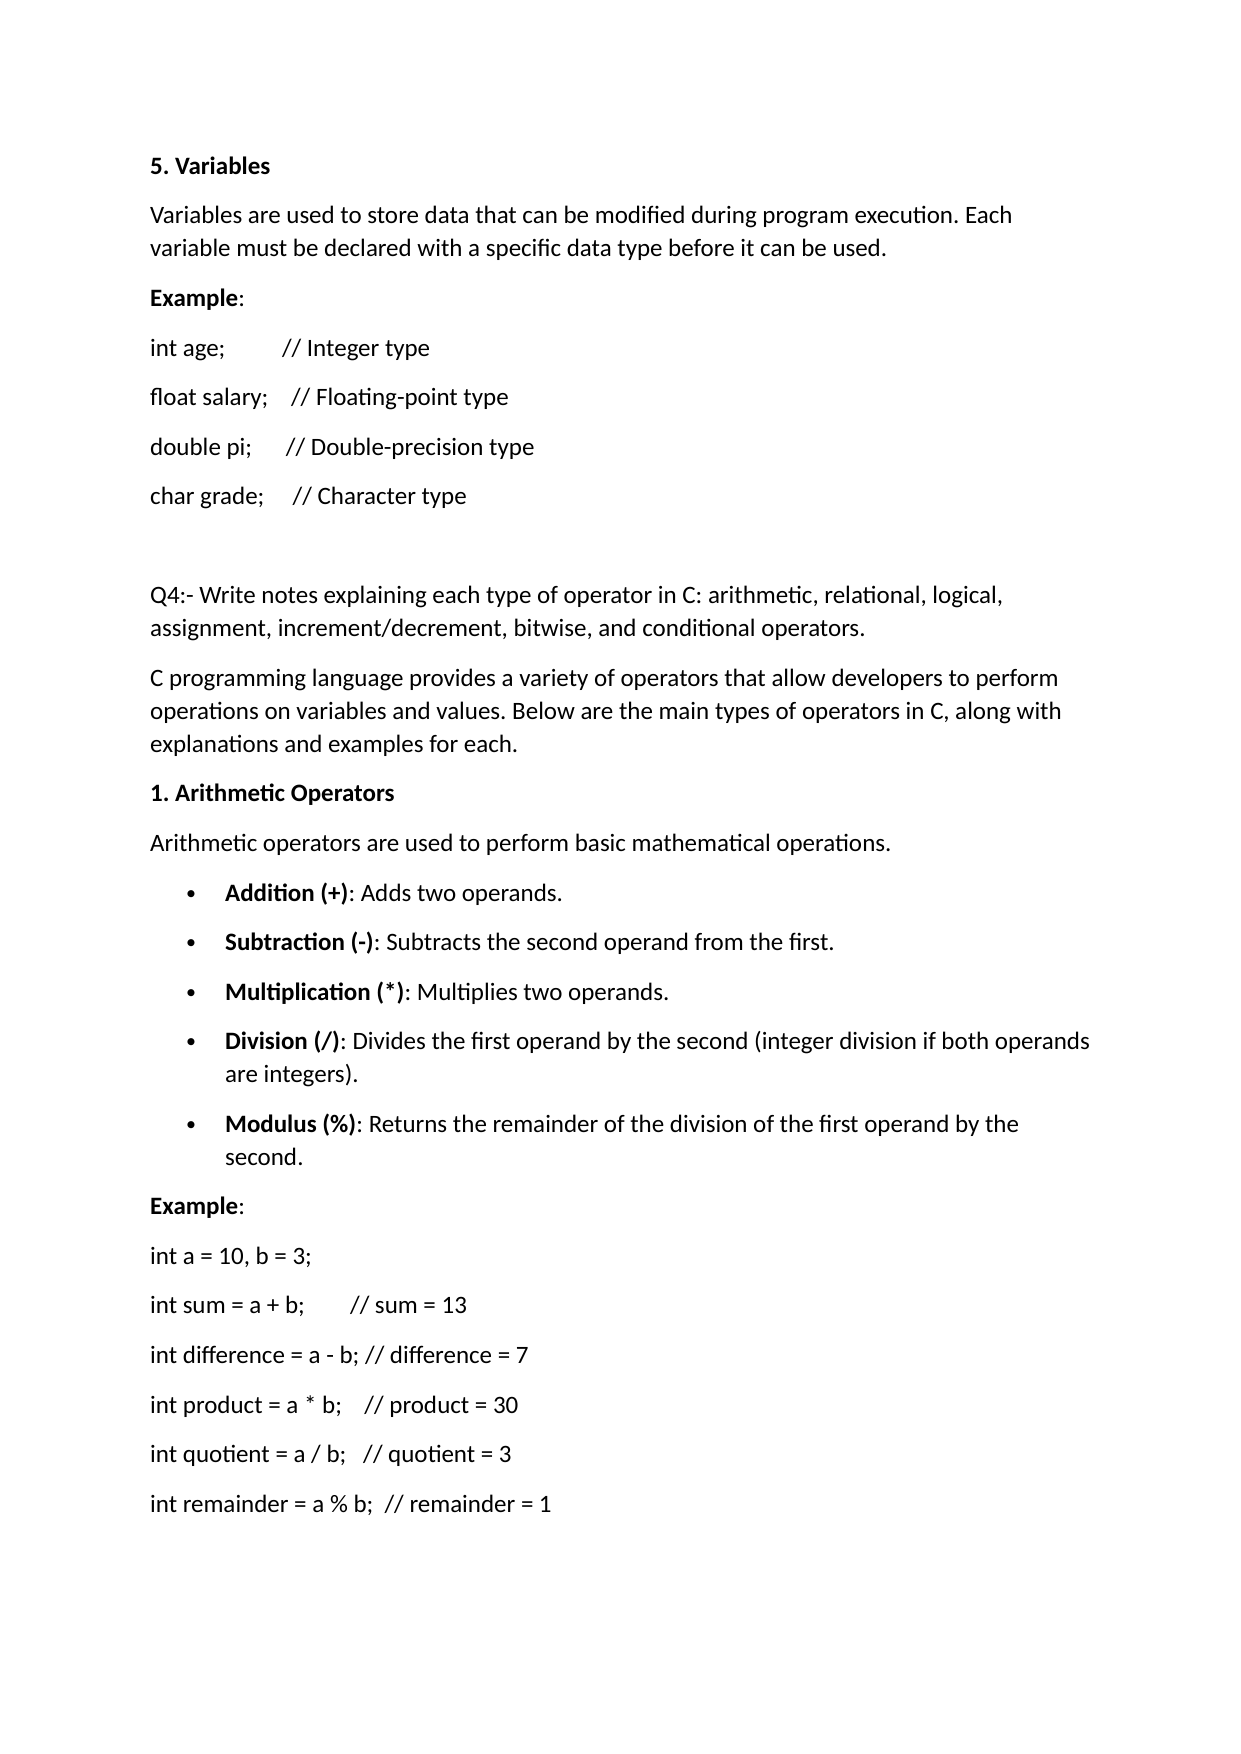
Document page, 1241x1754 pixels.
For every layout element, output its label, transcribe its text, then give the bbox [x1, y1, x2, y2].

text 1. Arithmetic Operators [150, 777, 1090, 808]
text 5. Variables [150, 150, 1090, 181]
list Division (/): Divides the first operand by the second (integer division if both operands are integers). [187, 1025, 1090, 1089]
text int product = a * b; // product = 30 [150, 1389, 1090, 1419]
text int a = 10, b = 3; [150, 1240, 1090, 1271]
list Modulus (%): Returns the remainder of the division of the first operand by the second. [187, 1108, 1090, 1171]
text int remainder = a % b; // remainder = 1 [150, 1488, 1090, 1518]
text int sum = a + b; // sum = 13 [150, 1289, 1090, 1320]
text float salary; // Floating-point type [150, 381, 1090, 412]
text Q4:- Write notes explaining each type of operator in C: arithmetic, relational, logical, assignment, increment/decrement, bitwise, and conditional operators. [150, 579, 1090, 643]
list Multiplication (*): Multiplies two operands. [187, 976, 1090, 1006]
text int quotient = a / b; // quotient = 3 [150, 1438, 1090, 1469]
text char grade; // Character type [150, 480, 1090, 511]
text double pi; // Double-precision type [150, 431, 1090, 461]
text Example: [150, 1190, 1090, 1221]
list Addition (+): Adds two operands. [187, 877, 1090, 907]
list Subtraction (-): Subtracts the second operand from the first. [187, 926, 1090, 957]
text int age; // Integer type [150, 332, 1090, 362]
text int difference = a - b; // difference = 7 [150, 1339, 1090, 1370]
text Variables are used to store data that can be modified during program execution. Each variable must be declared with a specific data type before it can be used. [150, 199, 1090, 263]
text Arithmetic operators are used to perform basic mathematical operations. [150, 827, 1090, 858]
text C programming language provides a variety of operators that allow developers to perform operations on variables and values. Below are the main types of operators in C, along with explanations and examples for each. [150, 662, 1090, 758]
text Example: [150, 282, 1090, 313]
